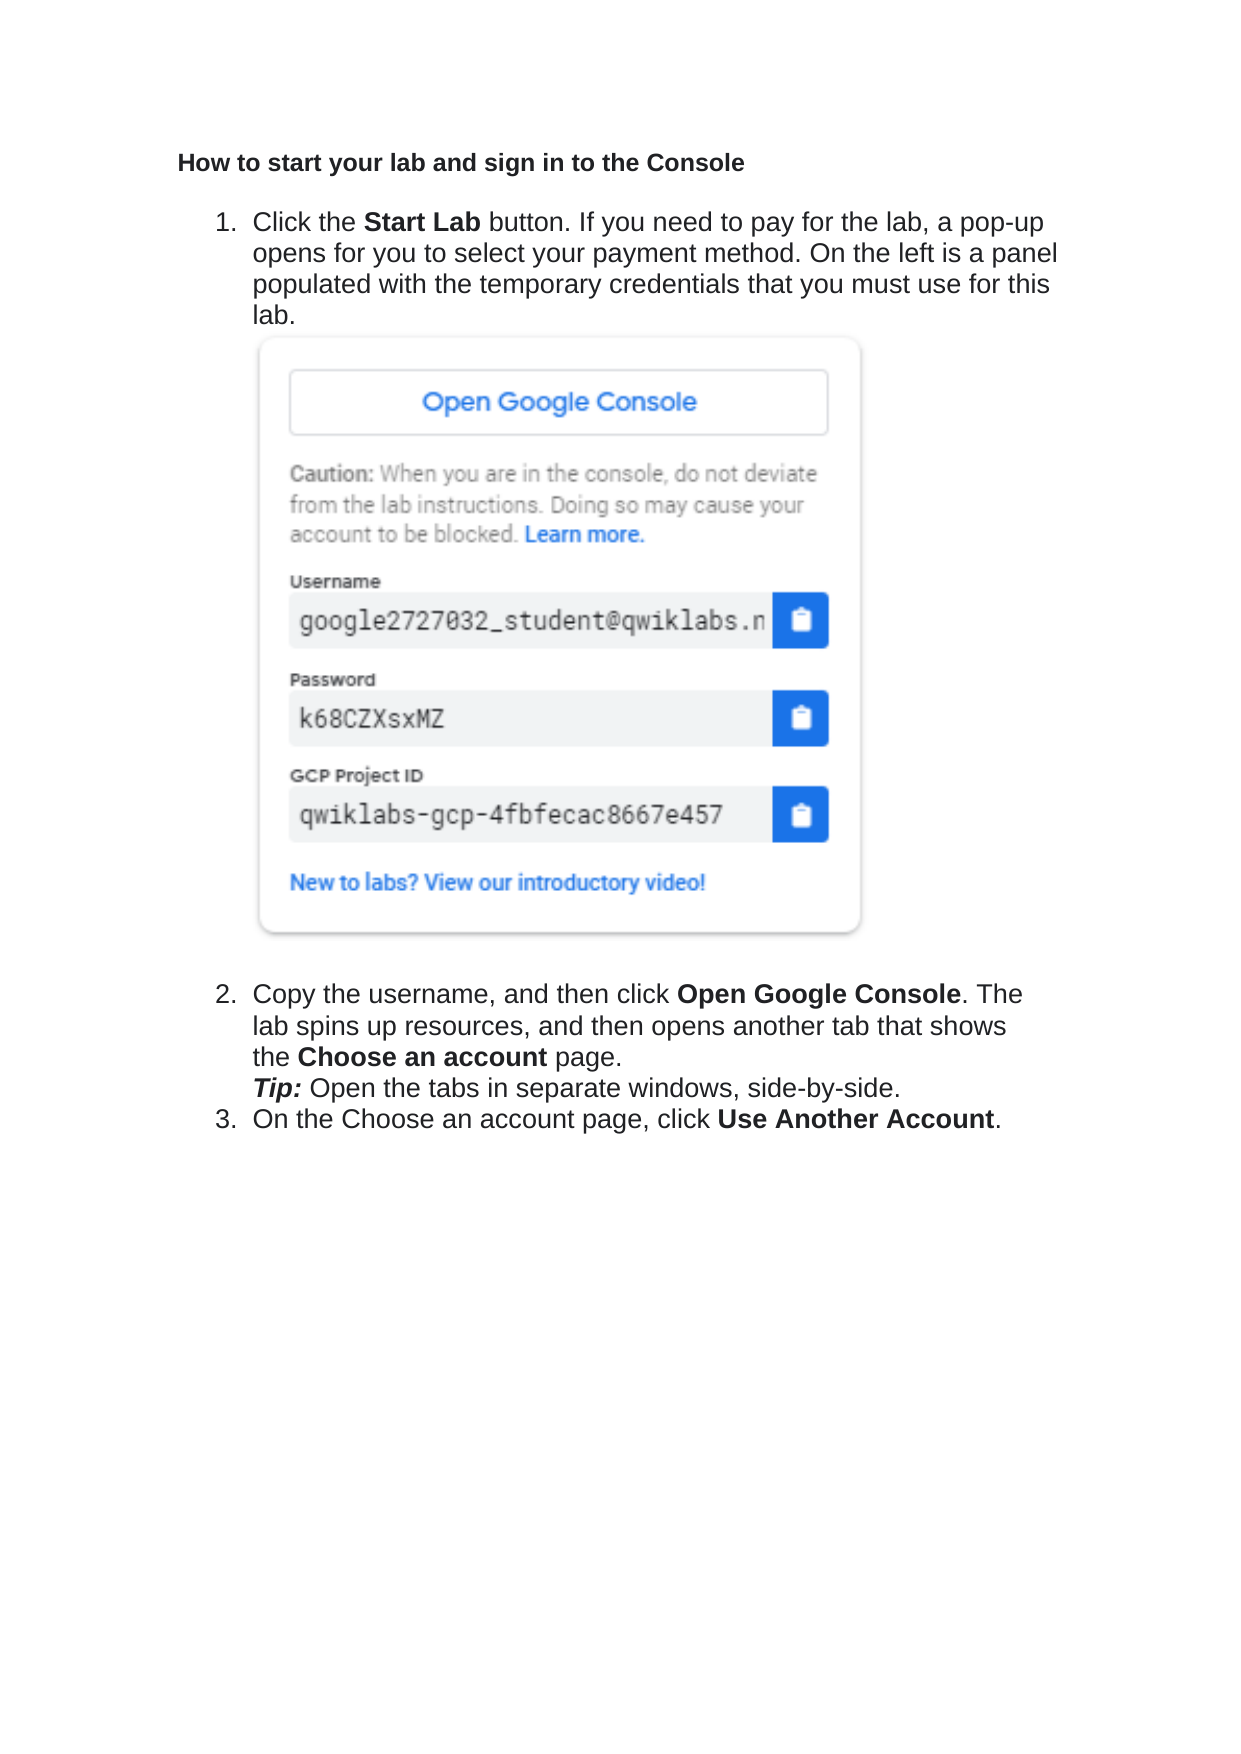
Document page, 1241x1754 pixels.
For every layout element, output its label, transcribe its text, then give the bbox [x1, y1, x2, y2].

picture [252, 330, 871, 941]
list On the Choose an account page, click Use Another Account. [215, 1103, 1063, 1135]
text How to start your lab and sign in to the Console [177, 148, 1063, 176]
list Copy the username, and then click Open Google Console. The lab spins up resources, and then opens another tab that shows the Choose an account page. [215, 978, 1063, 1072]
text Tip: Open the tabs in separate windows, side-by-side. [252, 1072, 1063, 1103]
list Click the Start Lab button. If you need to pay for the lab, a pop-up opens for you to select your payment method. On the left is a panel populated with the temporary credentials that you must use for this lab. [215, 206, 1063, 331]
